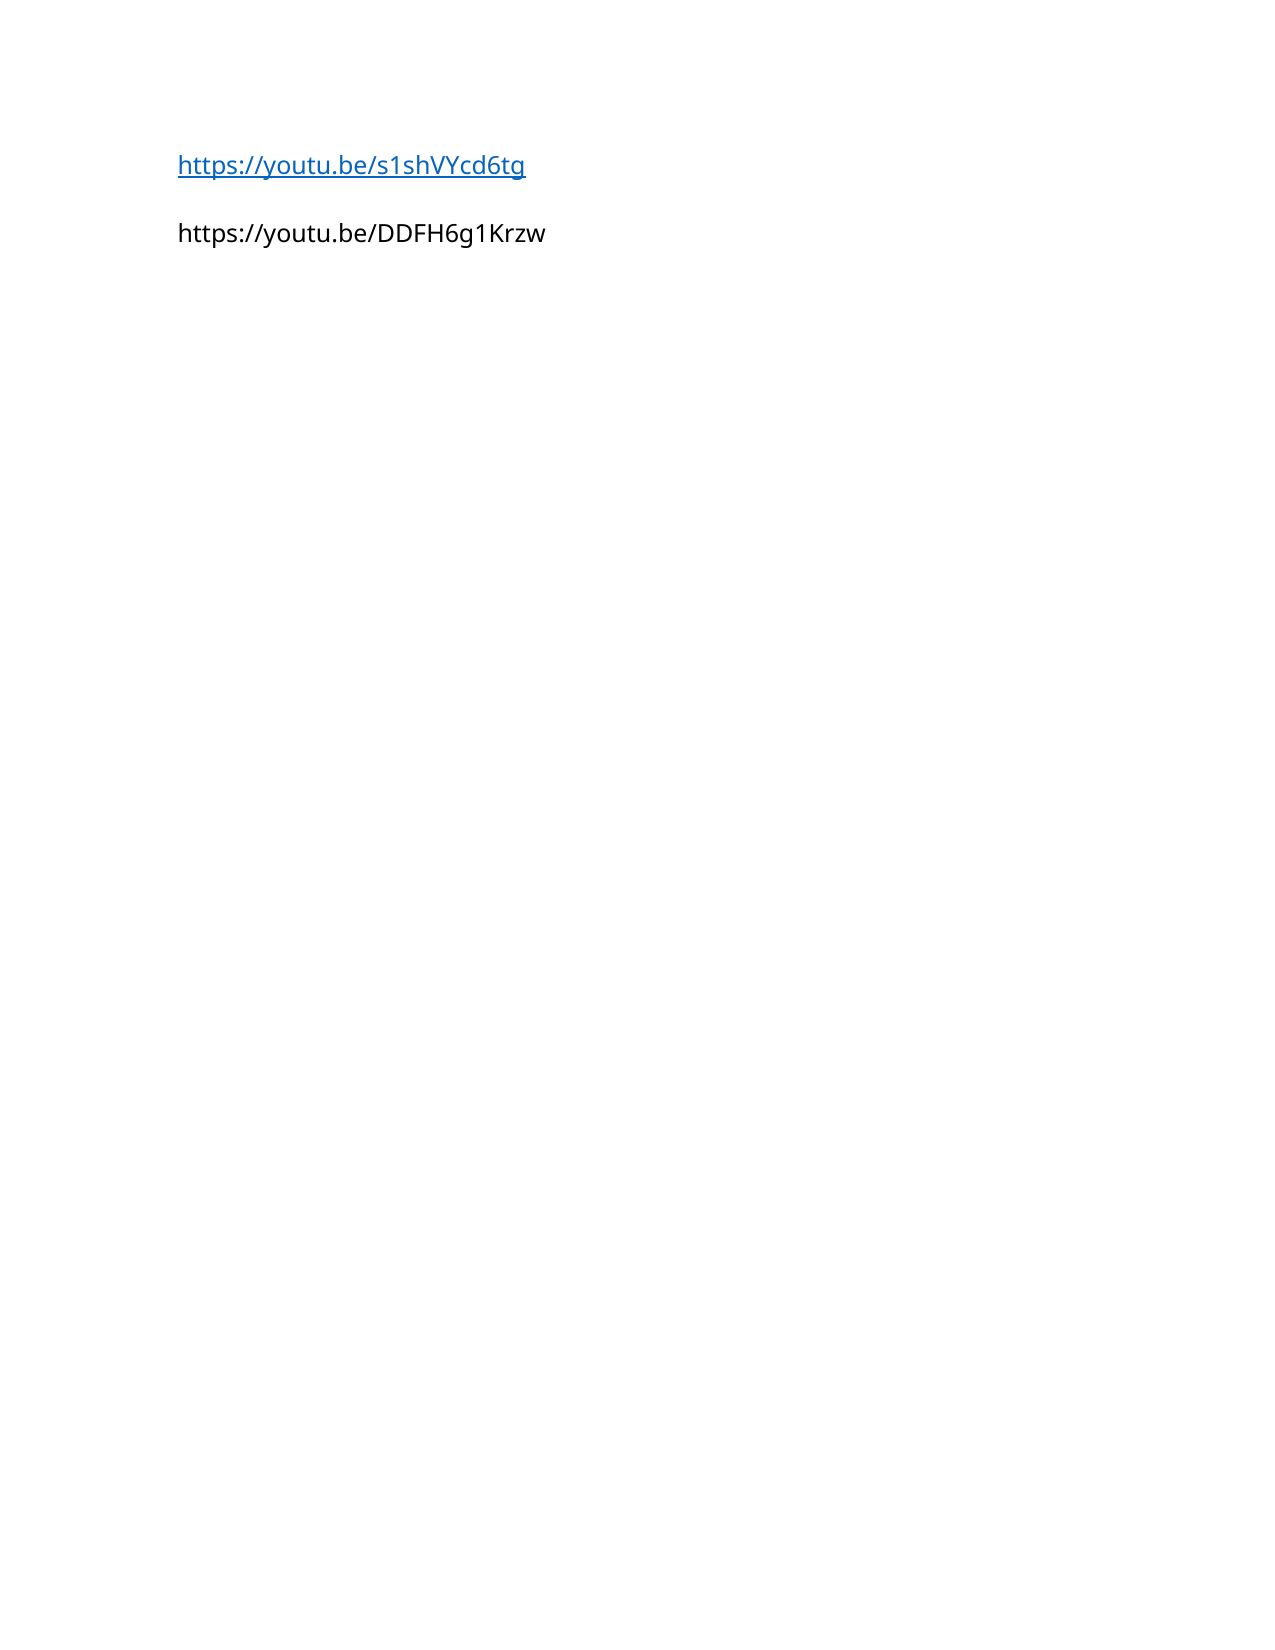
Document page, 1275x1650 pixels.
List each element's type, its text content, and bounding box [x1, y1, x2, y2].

text https://youtu.be/s1shVYcd6tg [177, 148, 1098, 182]
text https://youtu.be/DDFH6g1Krzw [177, 215, 1098, 249]
